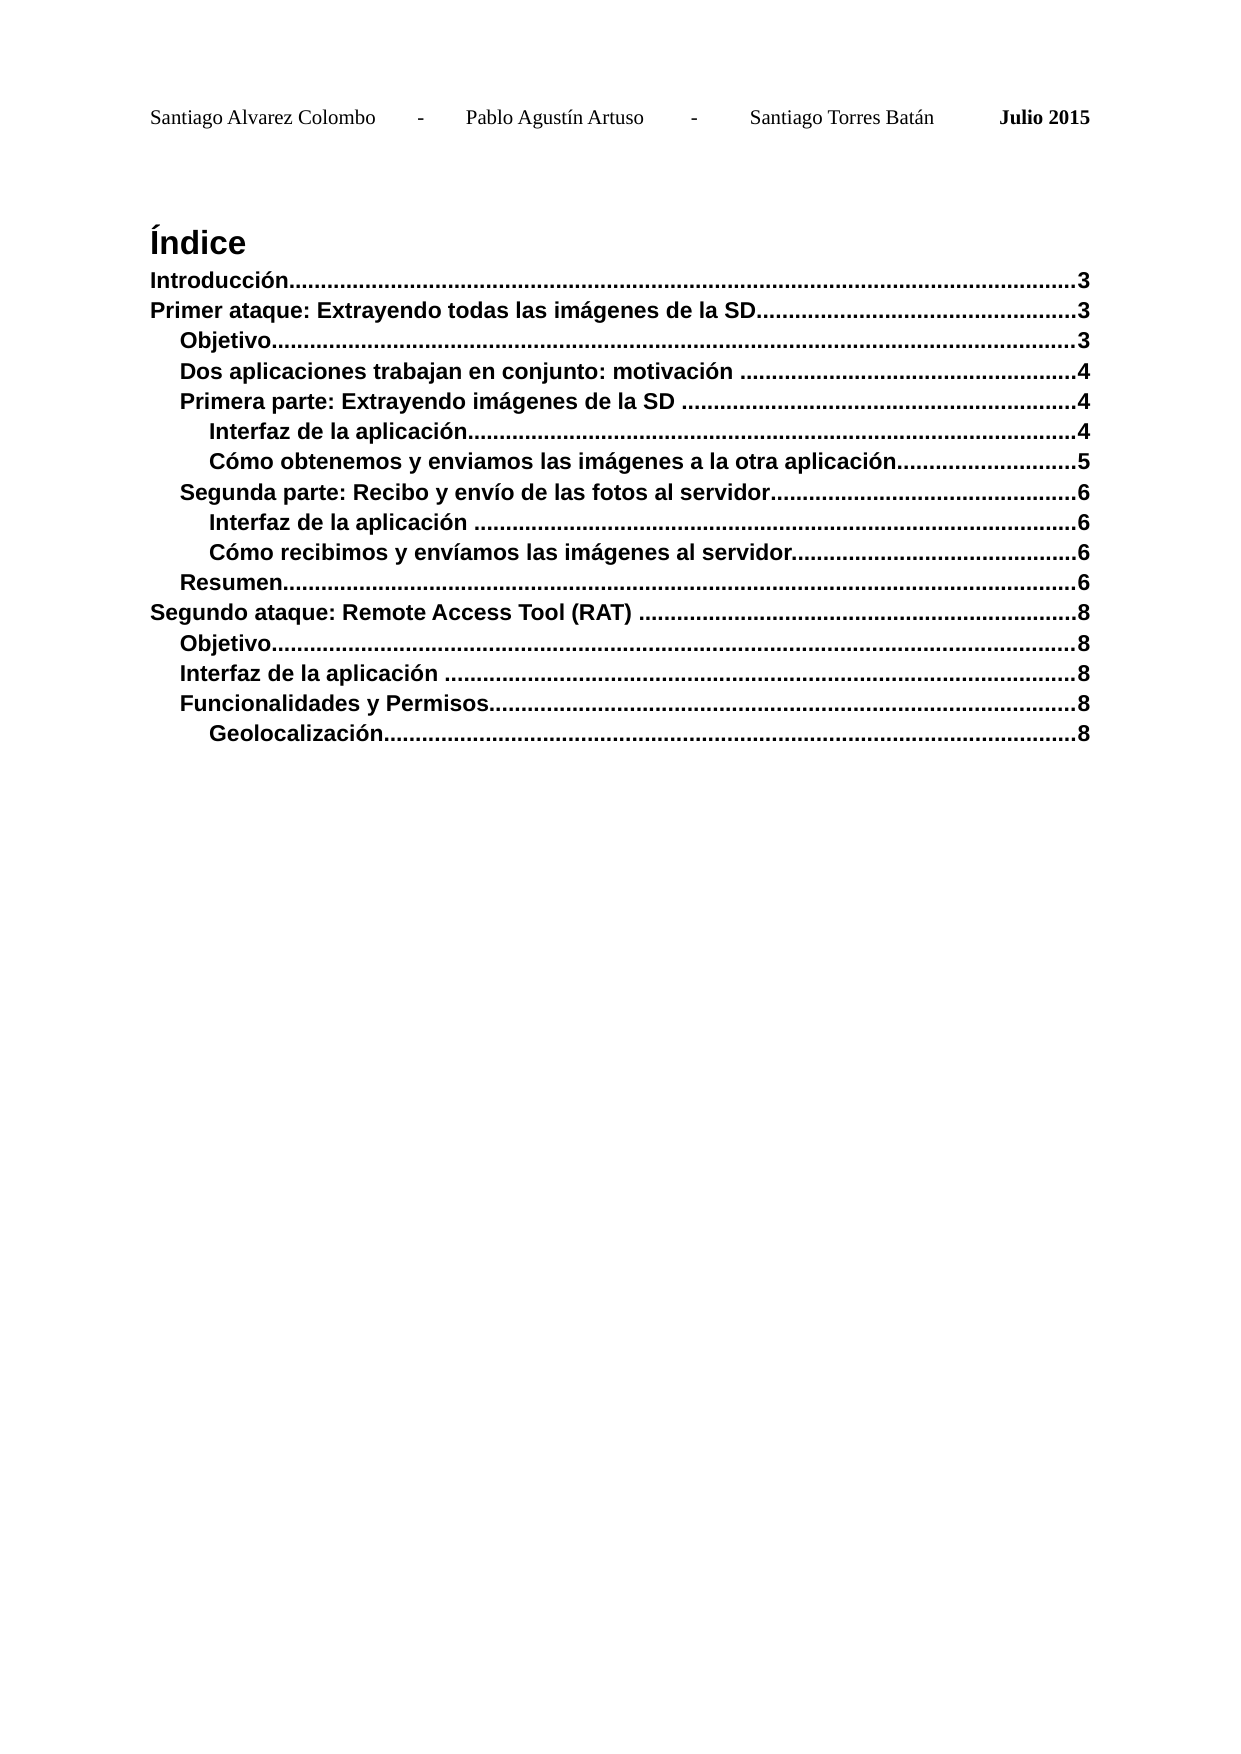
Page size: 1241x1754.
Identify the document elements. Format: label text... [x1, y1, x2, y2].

text Dos aplicaciones trabajan en conjunto: motivación 4 [179, 358, 1090, 384]
text Geolocalización 8 [209, 720, 1090, 747]
text Segunda parte: Recibo y envío de las fotos al servidor 6 [179, 478, 1090, 505]
text Cómo obtenemos y enviamos las imágenes a la otra aplicación 5 [209, 448, 1090, 475]
subtitle Índice [150, 223, 1090, 261]
text Interfaz de la aplicación 6 [209, 509, 1090, 535]
text Primera parte: Extrayendo imágenes de la SD 4 [179, 388, 1090, 414]
text Resumen 6 [179, 569, 1090, 596]
text Funcionalidades y Permisos 8 [179, 690, 1090, 716]
text Interfaz de la aplicación 4 [209, 418, 1090, 444]
text Introducción 3 [150, 267, 1090, 293]
text Objetivo 8 [179, 629, 1090, 656]
text Primer ataque: Extrayendo todas las imágenes de la SD. 3 [150, 297, 1090, 324]
text Objetivo 3 [179, 327, 1090, 354]
text Segundo ataque: Remote Access Tool (RAT) 8 [150, 599, 1090, 626]
text Cómo recibimos y envíamos las imágenes al servidor. 6 [209, 539, 1090, 565]
text Interfaz de la aplicación 8 [179, 660, 1090, 686]
